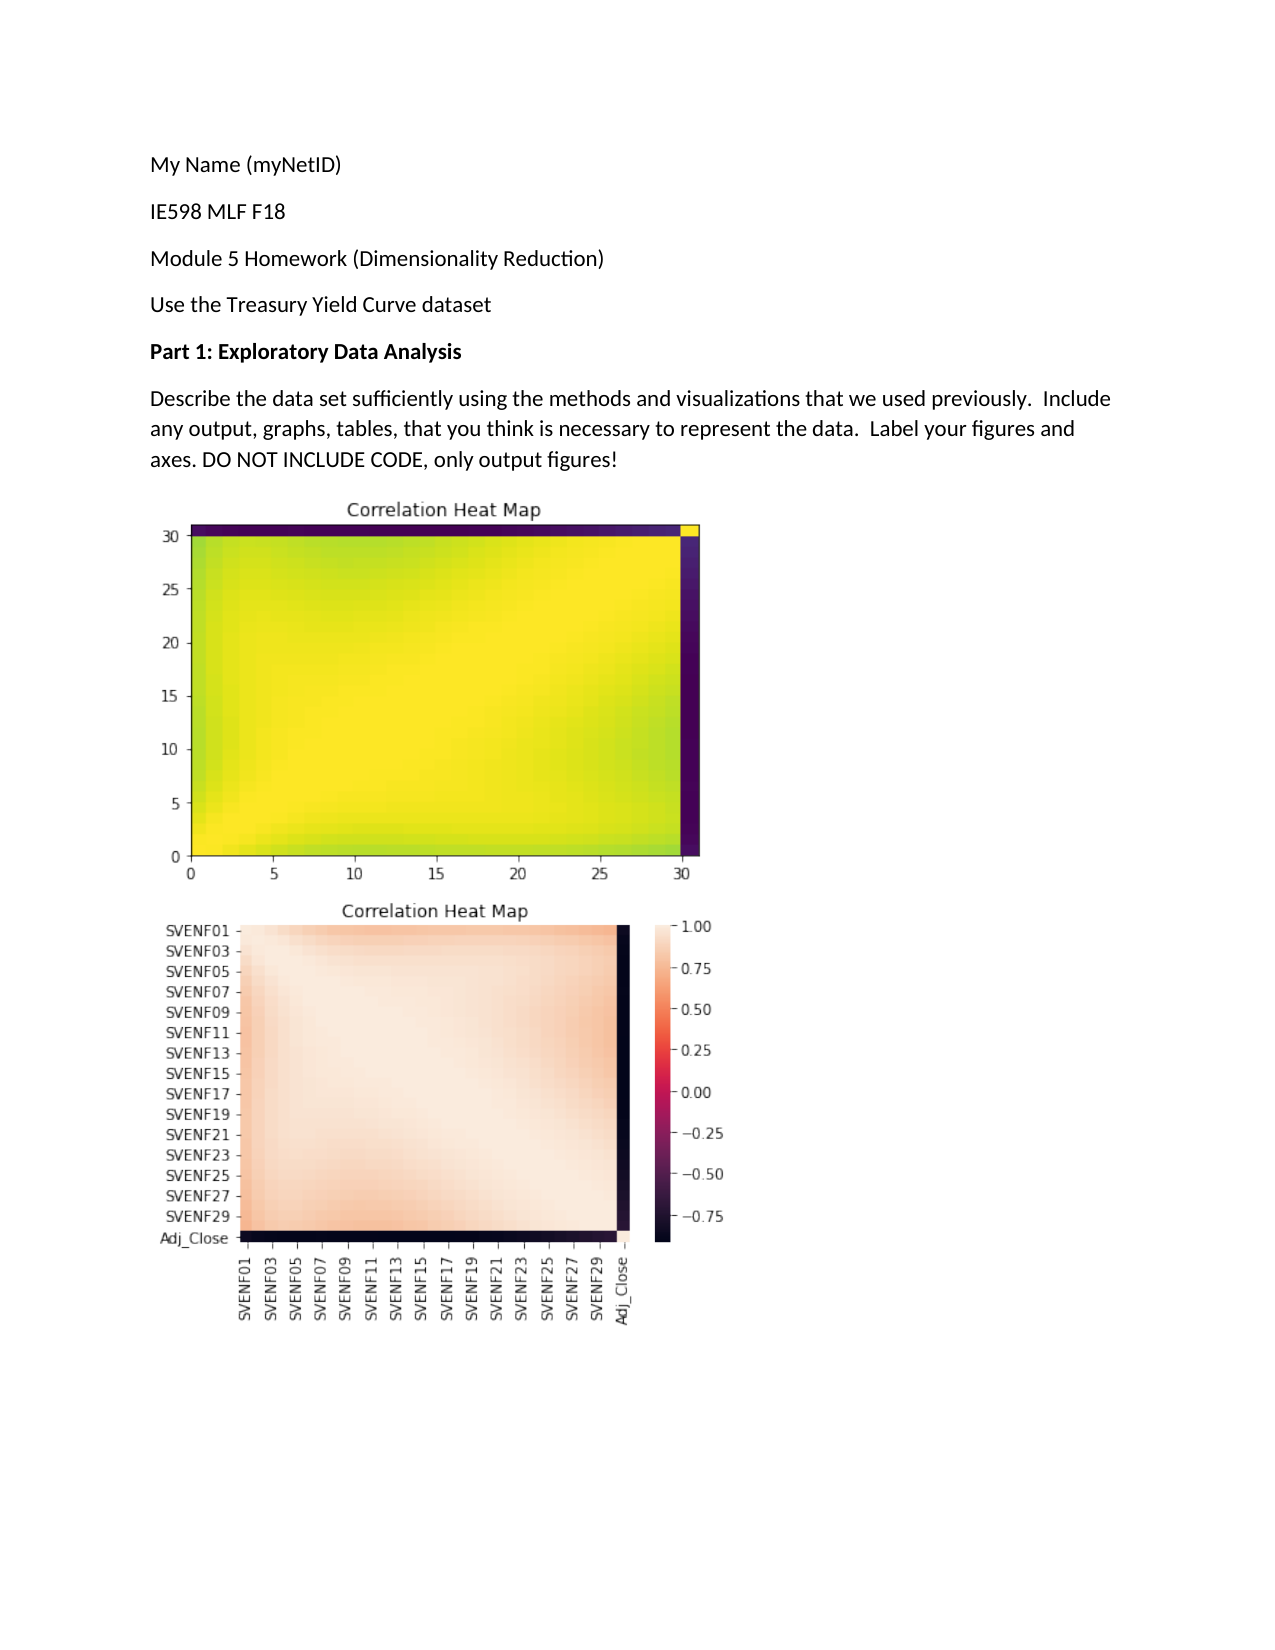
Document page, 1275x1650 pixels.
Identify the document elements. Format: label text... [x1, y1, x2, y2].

picture [150, 491, 708, 892]
text Module 5 Homework (Dimensionality Reduction) [150, 244, 1125, 272]
text IE598 MLF F18 [150, 197, 1125, 225]
picture [150, 893, 735, 1333]
text Use the Treasury Yield Curve dataset [150, 291, 1125, 319]
text Part 1: Exploratory Data Analysis [150, 337, 1125, 366]
text My Name (myNetID) [150, 150, 1125, 178]
text Describe the data set sufficiently using the methods and visualizations that we used previously. Include any output, graphs, tables, that you think is necessary to represent the data. Label your figures and axes. DO NOT INCLUDE CODE, only output figures! [150, 384, 1125, 473]
